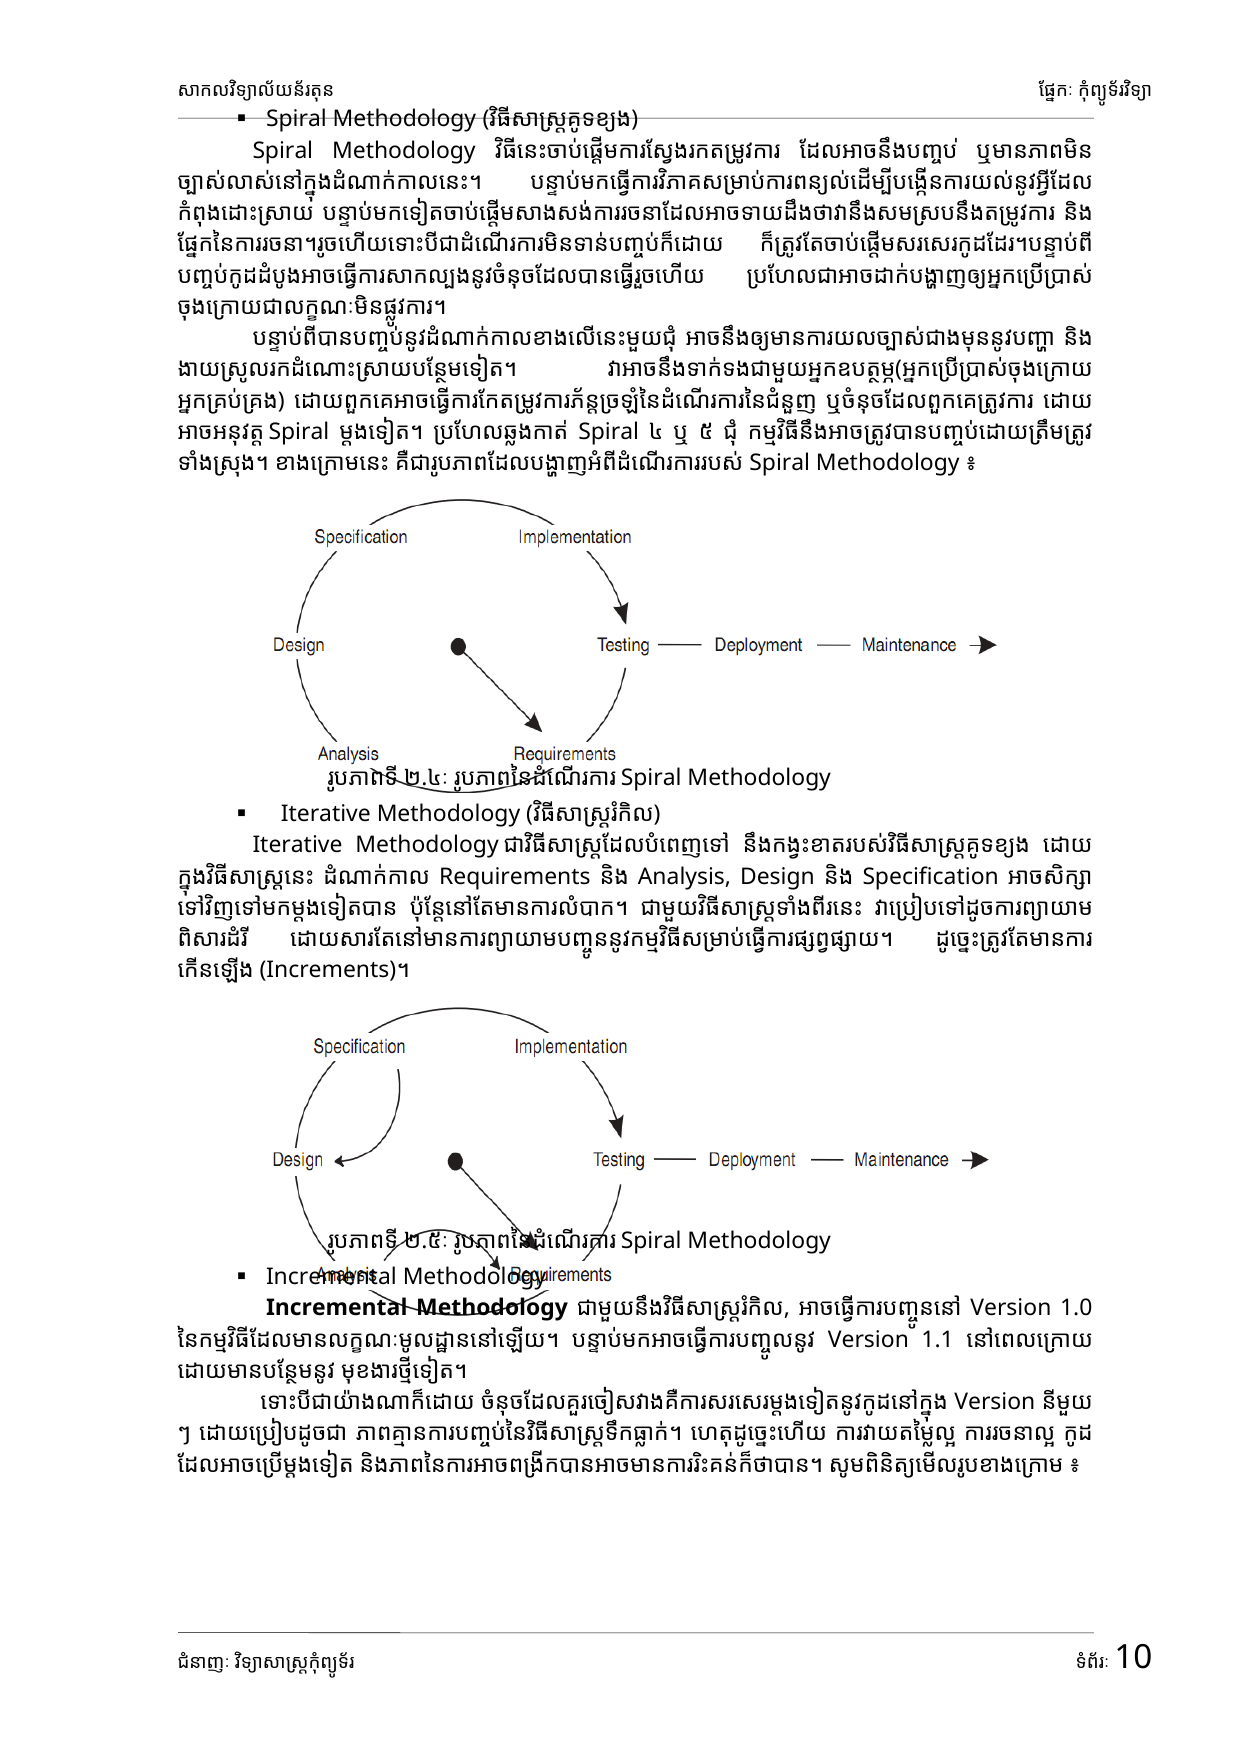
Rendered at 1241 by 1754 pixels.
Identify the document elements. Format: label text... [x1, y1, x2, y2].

text រូបភាពទី ២.៥ៈ រូបភាពនៃដំណើរការSpiral Methodology [252, 1224, 1092, 1255]
list Spiral Methodology ​(វិធីសាស្ត្រគូទខ្យង) [236, 102, 1092, 133]
picture [188, 984, 1079, 1291]
text រូបភាពទី ២.៤ៈ រូបភាពនៃដំណើរការSpiral Methodology [252, 761, 1092, 792]
list Iterative Methodology (វិធីសាស្រ្តរំកិល) [236, 797, 1092, 828]
text បន្ទាប់ពីបានបញ្ចប់នូវដំណាក់កាលខាងលើនេះមួយជុំ អាចនឹងឲ្យមានការយលច្បាស់ជាងមុននូវបញ្ហា និងងាយស្រូលរកដំណោះស្រាយបន្ថែមទៀត។ វាអាចនឹងទាក់ទងជាមួយអ្នកឧបត្ថម្ភ(អ្នកប្រើប្រាស់ចុងក្រោយ អ្នកគ្រប់គ្រង) ដោយពួកគេអាចធ្វើការកែតម្រូវការភ័ន្តច្រឡំនៃដំណើរការនៃជំនួញ ឬចំនុចដែលពួកគេត្រូវការ ដោយអាចអនុវត្តSpiral ម្តងទៀត។ ប្រហែលឆ្លងកាត់ Spiral ៤​ ឬ ៥ ជុំ កម្មវិធីនឹងអាចត្រូវបានបញ្ចប់ដោយត្រឹមត្រូវទាំងស្រុង។ ខាងក្រោមនេះ គឺជារូបភាពដែលបង្ហាញអំពីដំណើរការរបស់ Spiral Methodology ៖ [177, 321, 1092, 477]
list Incremental Methodology [236, 1260, 1092, 1291]
picture [256, 792, 1021, 797]
text Incremental Methodology ជាមួយនឹងវិធីសាស្រ្តរំកិល, អាចធ្វើការបញ្ចូននៅ Version 1.0 នៃកម្មវិធីដែលមានលក្ខណៈមូលដ្ឋាននៅឡើយ។ បន្ទាប់មកអាចធ្វើការបញ្ចូលនូ​វ Version 1.1 នៅពេលក្រោយដោយមានបន្ថែមនូវ មុខងារថ្មីទៀត។ [177, 1291, 1092, 1385]
text ទោះបីជាយ៉ាងណាក៏ដោយ ចំនុចដែលគួរចៀសវាងគឺការសរសេរម្តងទៀតនូវកូដនៅក្នុង Version នីមួយៗ ដោយប្រៀបដូចជា ភាពគ្មានការបញ្ចប់នៃវិធីសាស្រ្តទឹកធ្លាក់។ ហេតុដូច្នេះហើយ ការវាយតម្លៃល្អ ការរចនាល្អ កូដដែលអាចប្រើម្តងទៀត និងភាពនៃការអាចពង្រីកបានអាចមានការរិះគន់ក៏ថាបាន។ សូមពិនិត្យមើលរូបខាងក្រោម ៖ [177, 1385, 1092, 1479]
text Iterative Methodologyជាវិធីសាស្រ្តដែលបំពេញទៅ នឹងកង្វះខាតរបស់វិធីសាស្រ្តគូទខ្យង ដោយក្នុងវិធីសាស្រ្តនេះ ដំណាក់កាល Requirements និង Analysis, Design និង Specification អាចសិក្សាទៅវិញទៅមកម្តងទៀតបាន ប៉ុន្តែនៅតែមានការលំបាក។ ជាមួយវិធីសាស្រ្តទាំងពីរនេះ វាប្រៀបទៅដូចការព្យាយាមពិសារដំរី​ ដោយសារតែនៅមានការព្យាយាមបញ្ចូននូវកម្មវិធីសម្រាប់ធ្វើការផ្សព្វផ្សាយ។ ដូច្នេះត្រូវតែមានការកើនឡើង (Increments)។ [177, 828, 1092, 984]
picture [256, 483, 1021, 761]
text Spiral Methodology វិធីនេះចាប់ផ្តើមការស្វែងរកតម្រូវការ ដែលអាចនឹងបញ្ចប់ ឬមានភាពមិនច្បាស់លាស់នៅក្នុងដំណាក់កាលនេះ។ បន្ទាប់មកធ្វើការវិភាគសម្រាប់ការពន្យល់ដើម្បីបង្កើនការយល់នូវអ្វីដែលកំពុងដោះស្រាយ បន្ទាប់មកទៀតចាប់ផ្តើមសាងសង់ការរចនាដែលអាចទាយដឹងថាវានឹងសមស្របនឹងតម្រូវការ និងផ្នែកនៃការរចនា។រូចហើយទោះបីជាដំណើរការមិនទាន់បញ្ចប់ក៏ដោយ ក៏ត្រូវតែចាប់ផ្តើមសរសេរកូដដែរ។បន្ទាប់ពីបញ្ចប់កូដដំបូងអាចធ្វើការសាកល្បងនូវចំនុចដែលបានធ្វើរួចហើយ ប្រហែលជាអាចដាក់បង្ហាញឲ្យអ្នកប្រើប្រាស់ចុងក្រោយជាលក្ខណៈមិនផ្លូវការ។ [177, 133, 1092, 321]
